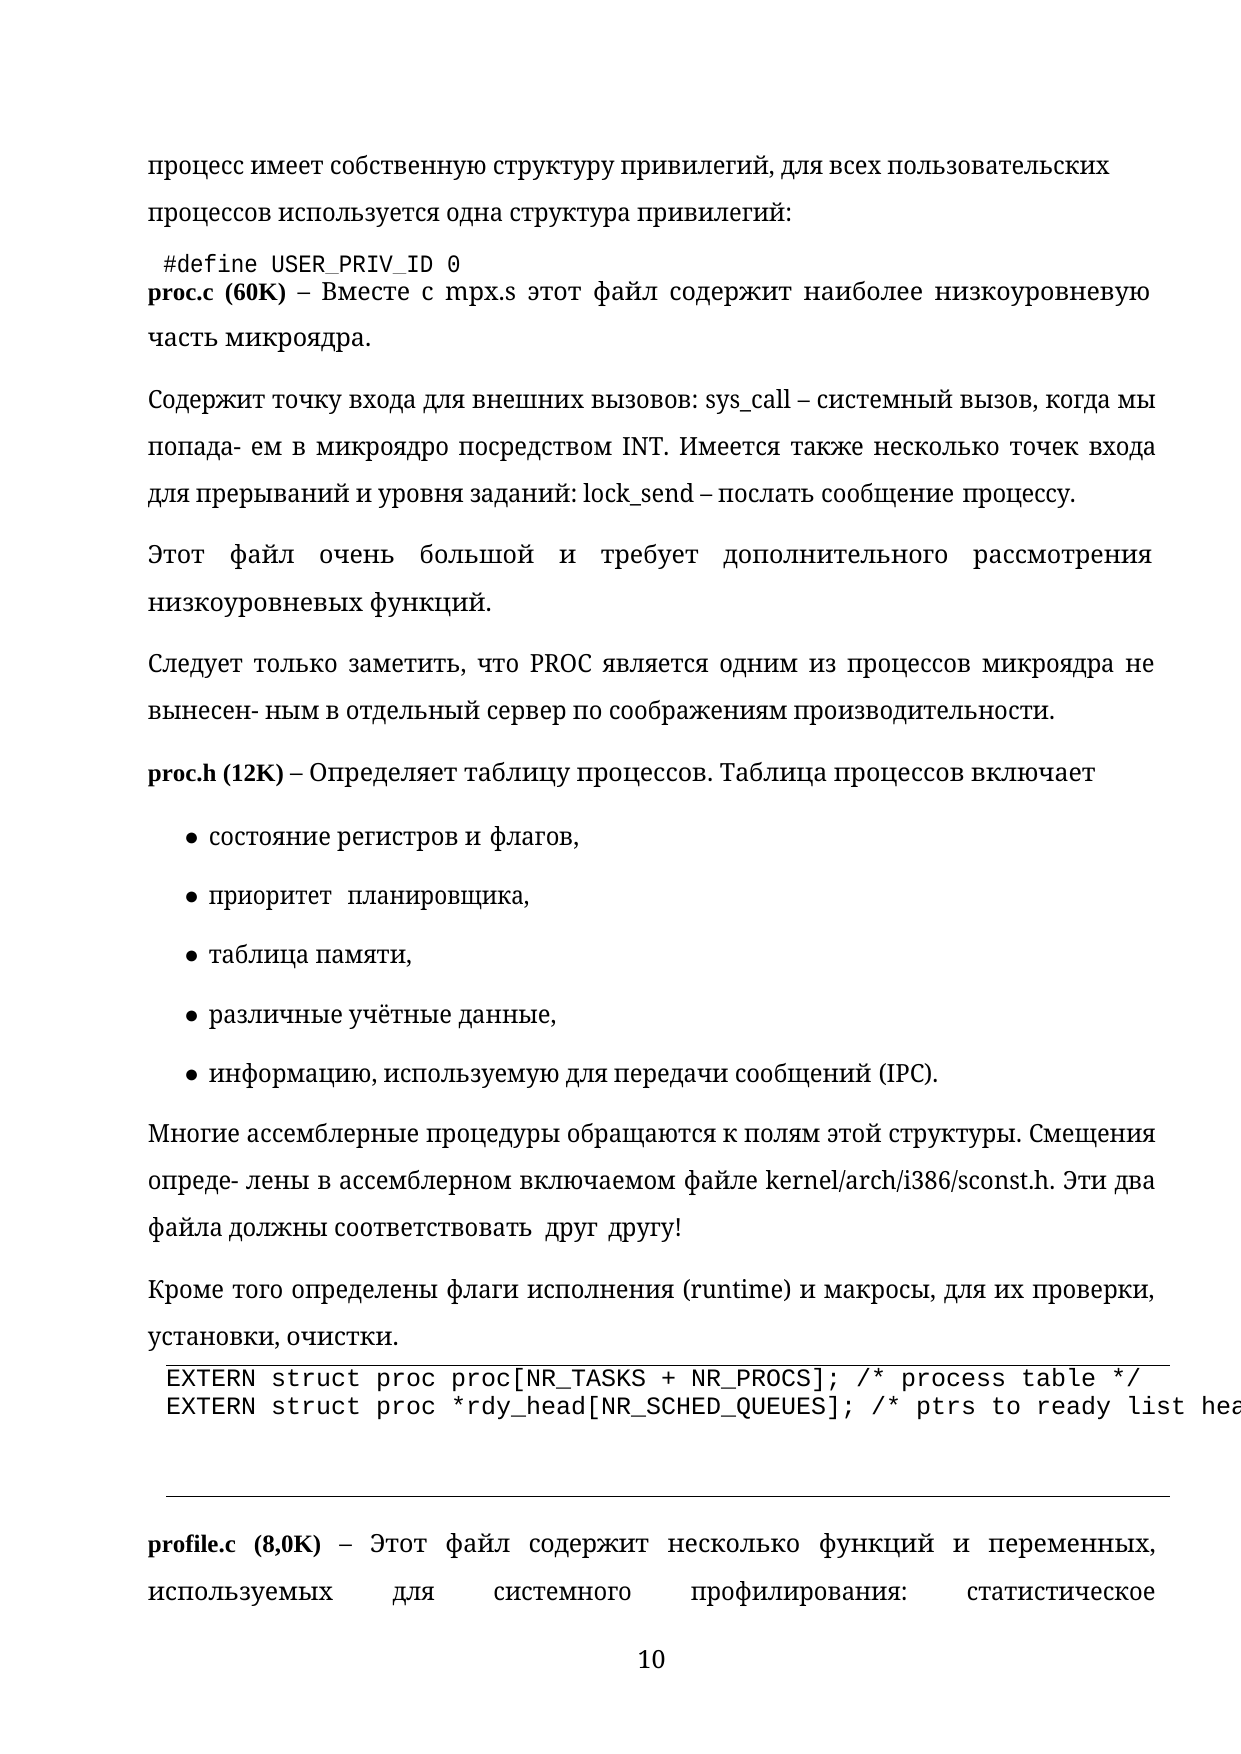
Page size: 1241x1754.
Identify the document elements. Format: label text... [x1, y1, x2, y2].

list информацию, используемую для передачи сообщений (IPC). [184, 1056, 1178, 1090]
text proc.c (60K) – Вместе с mpx.s этот файл содержит наиболее низкоуровневую часть микроядра. [148, 274, 1152, 354]
list таблица памяти, [184, 937, 1178, 971]
list различные учётные данные, [184, 996, 1178, 1031]
text proc.h (12K) – Определяет таблицу процессов. Таблица процессов включает [148, 754, 1178, 788]
text Этот файл очень большой и требует дополнительного рассмотрения низкоуровневых функций. [148, 537, 1152, 618]
list приоритет планировщика, [184, 878, 1178, 912]
list состояние регистров и флагов, [184, 819, 1178, 853]
text процесс имеет собственную структуру привилегий, для всех пользовательских процессов используется одна структура привилегий: [148, 148, 1178, 229]
text Следует только заметить, что PROC является одним из процессов микроядра не вынесен- ным в отдельный сервер по соображениям производительности. [148, 646, 1156, 727]
text Многие ассемблерные процедуры обращаются к полям этой структуры. Смещения опреде- лены в ассемблерном включаемом файле kernel/arch/i386/sconst.h. Эти два файла должны соответствовать друг другу! [148, 1116, 1156, 1243]
text Кроме того определены флаги исполнения (runtime) и макросы, для их проверки, установки, очистки. [148, 1271, 1155, 1352]
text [148, 1526, 1156, 1607]
text Содержит точку входа для внешних вызовов: sys_call – системный вызов, когда мы попада- ем в микроядро посредством INT. Имеется также несколько точек входа для прерываний и уровня заданий: lock_send – послать сообщение процессу. [148, 381, 1156, 509]
